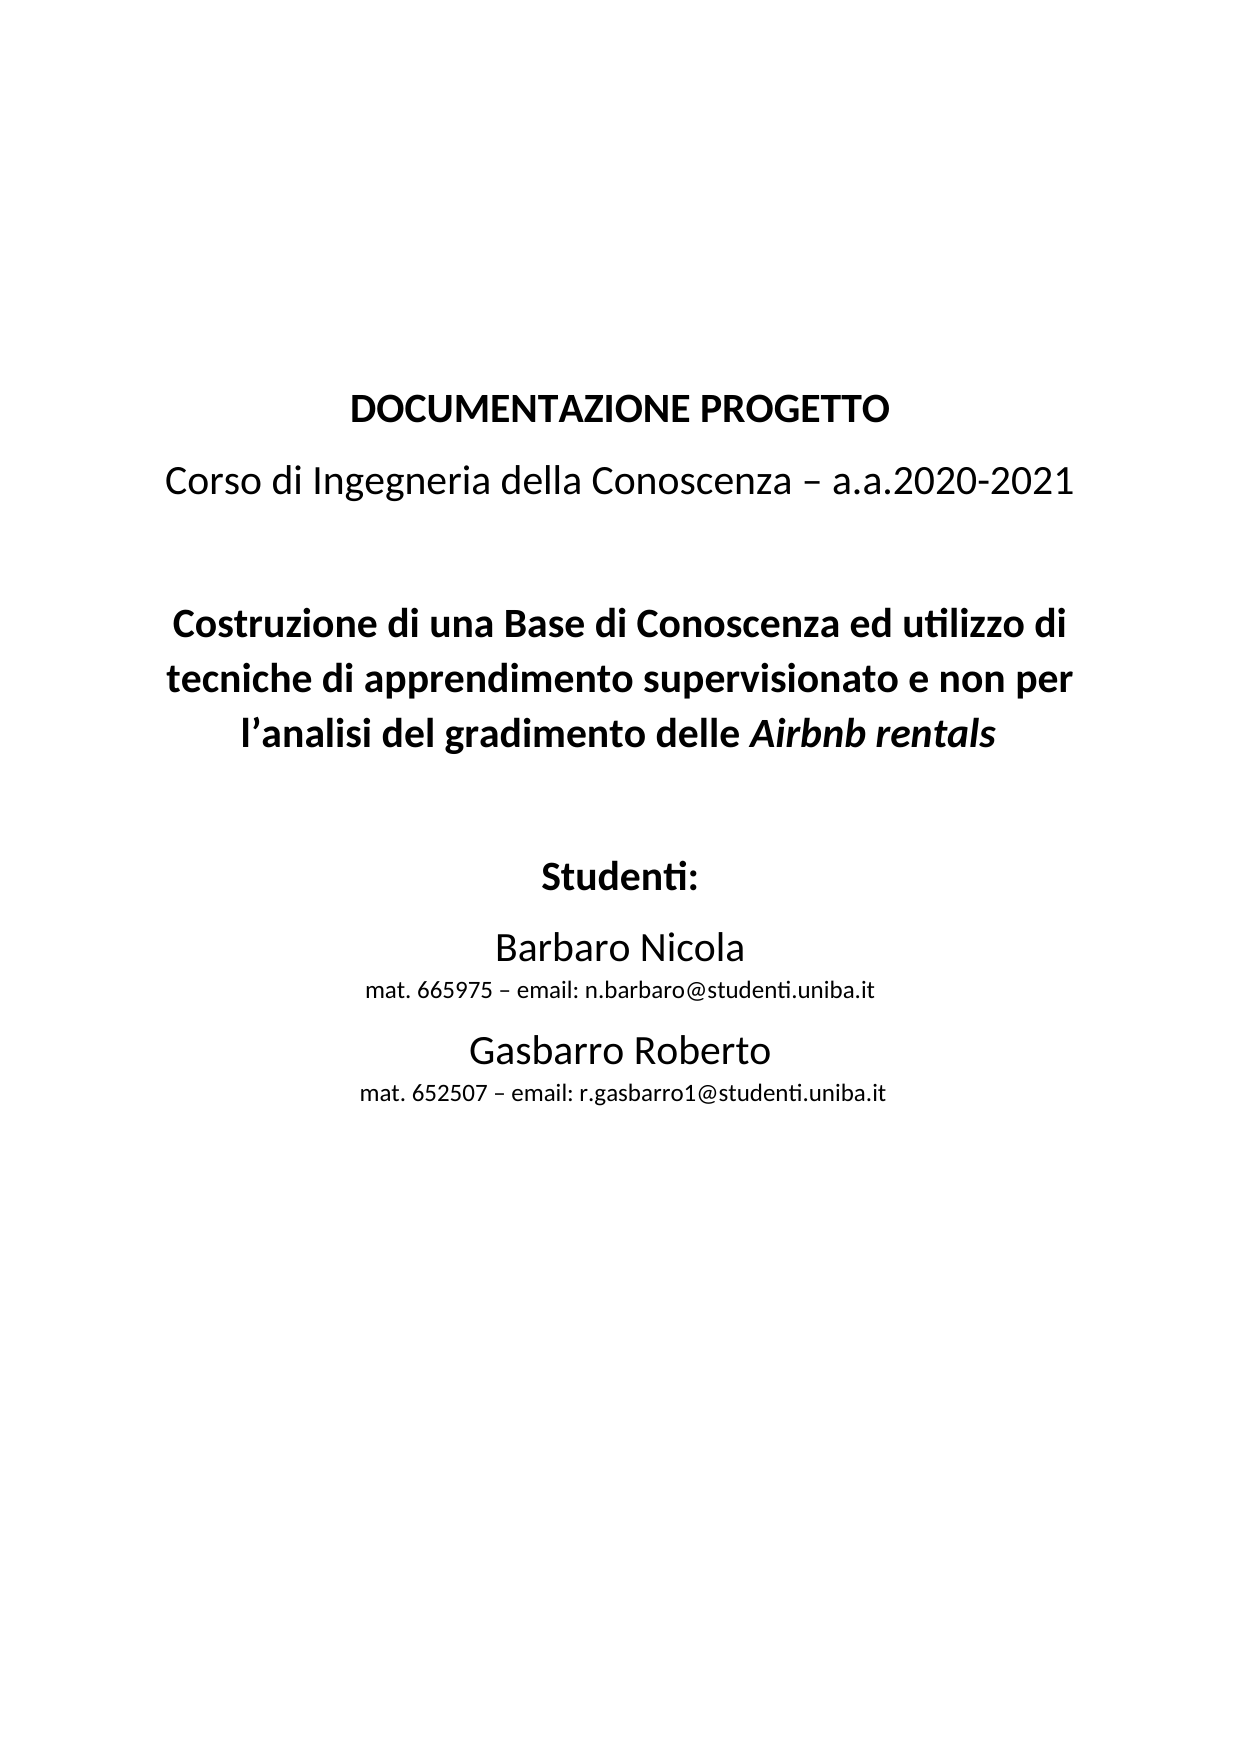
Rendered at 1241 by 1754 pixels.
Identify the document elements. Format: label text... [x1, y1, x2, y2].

text Gasbarro Roberto mat. 652507 – email: r.gasbarro1@studenti.uniba.it [118, 1024, 1122, 1108]
text Barbaro Nicola mat. 665975 – email: n.barbaro@studenti.uniba.it [118, 921, 1122, 1005]
text Corso di Ingegneria della Conoscenza – a.a.2020-2021 [118, 454, 1122, 504]
text Studenti: [118, 850, 1122, 901]
text DOCUMENTAZIONE PROGETTO [118, 382, 1122, 433]
text Costruzione di una Base di Conoscenza ed utilizzo di tecniche di apprendimento supervisionato e non per l’analisi del gradimento delle Airbnb rentals [118, 597, 1122, 757]
